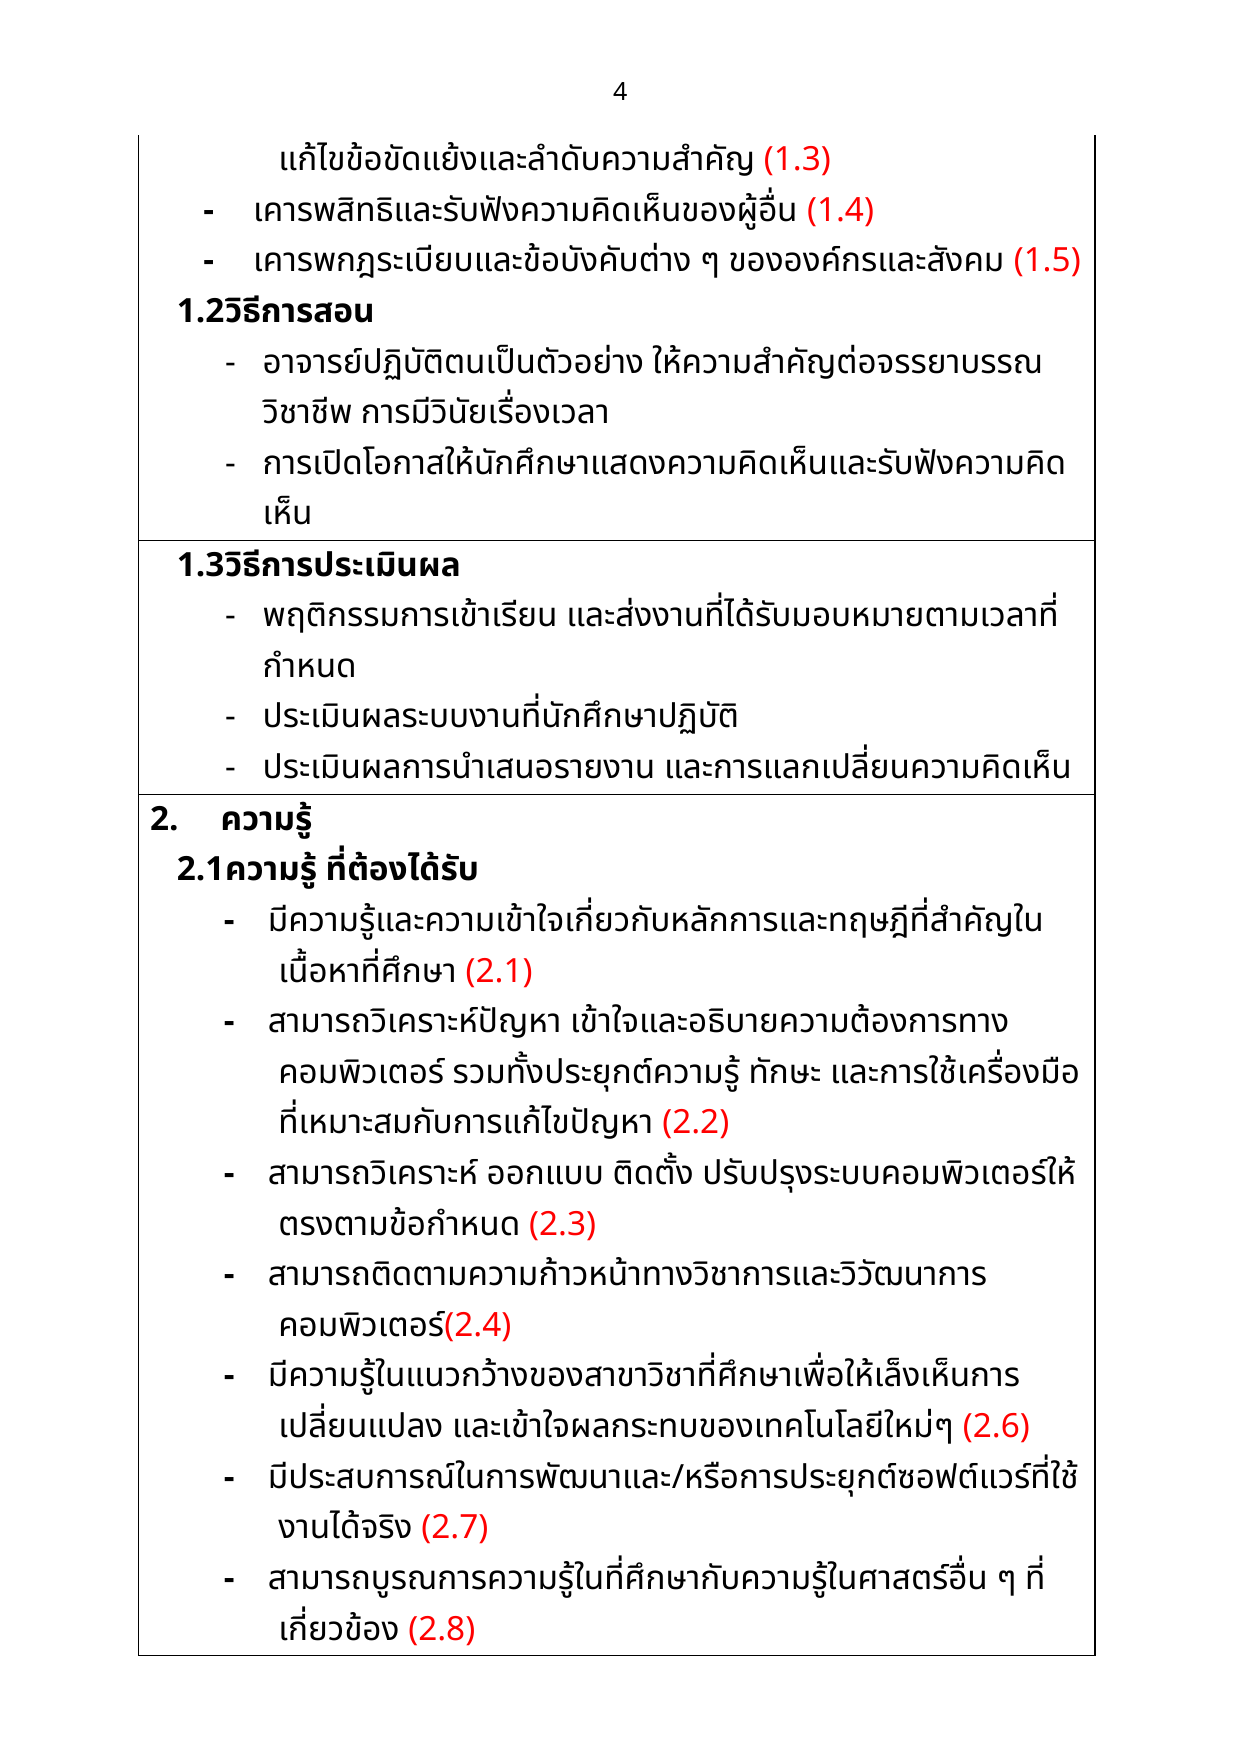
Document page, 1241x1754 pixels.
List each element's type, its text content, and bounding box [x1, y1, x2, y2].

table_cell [139, 135, 1094, 287]
table_cell วิธีการสอน อาจารย์ปฏิบัติตนเป็นตัวอย่าง ให้ความสำคัญต่อจรรยาบรรณวิชาชีพ การมีวินัยเรื่องเวลา การเปิดโอกาสให้นักศึกษาแสดงความคิดเห็นและรับฟังความคิดเห็น [139, 287, 1094, 539]
table_cell 2. ความรู้ 2.1 ความรู้ ที่ต้องได้รับ มีความรู้และความเข้าใจเกี่ยวกับหลักการและทฤษฎีที่สำคัญในเนื้อหาที่ศึกษา (2.1) สามารถวิเคราะห์ปัญหา เข้าใจและอธิบายความต้องการทางคอมพิวเตอร์ รวมทั้งประยุกต์ความรู้ ทักษะ และการใช้เครื่องมือที่เหมาะสมกับการแก้ไขปัญหา (2.2) สามารถวิเคราะห์ ออกแบบ ติดตั้ง ปรับปรุงระบบคอมพิวเตอร์ให้ตรงตามข้อกำหนด (2.3) สามารถติดตามความก้าวหน้าทางวิชาการและวิวัฒนาการคอมพิวเตอร์(2.4) มีความรู้ในแนวกว้างของสาขาวิชาที่ศึกษาเพื่อให้เล็งเห็นการเปลี่ยนแปลง และเข้าใจผลกระทบของเทคโนโลยีใหม่ๆ (2.6) มีประสบการณ์ในการพัฒนาและ/หรือการประยุกต์ซอฟต์แวร์ที่ใช้งานได้จริง (2.7) สามารถบูรณการความรู้ในที่ศึกษากับความรู้ในศาสตร์อื่น ๆ ที่เกี่ยวข้อง (2.8) [139, 795, 1094, 1655]
table_cell วิธีการประเมินผล พฤติกรรมการเข้าเรียน และส่งงานที่ได้รับมอบหมายตามเวลาที่กำหนด ประเมินผลระบบงานที่นักศึกษาปฏิบัติ ประเมินผลการนำเสนอรายงาน และการแลกเปลี่ยนความคิดเห็น [139, 541, 1094, 793]
